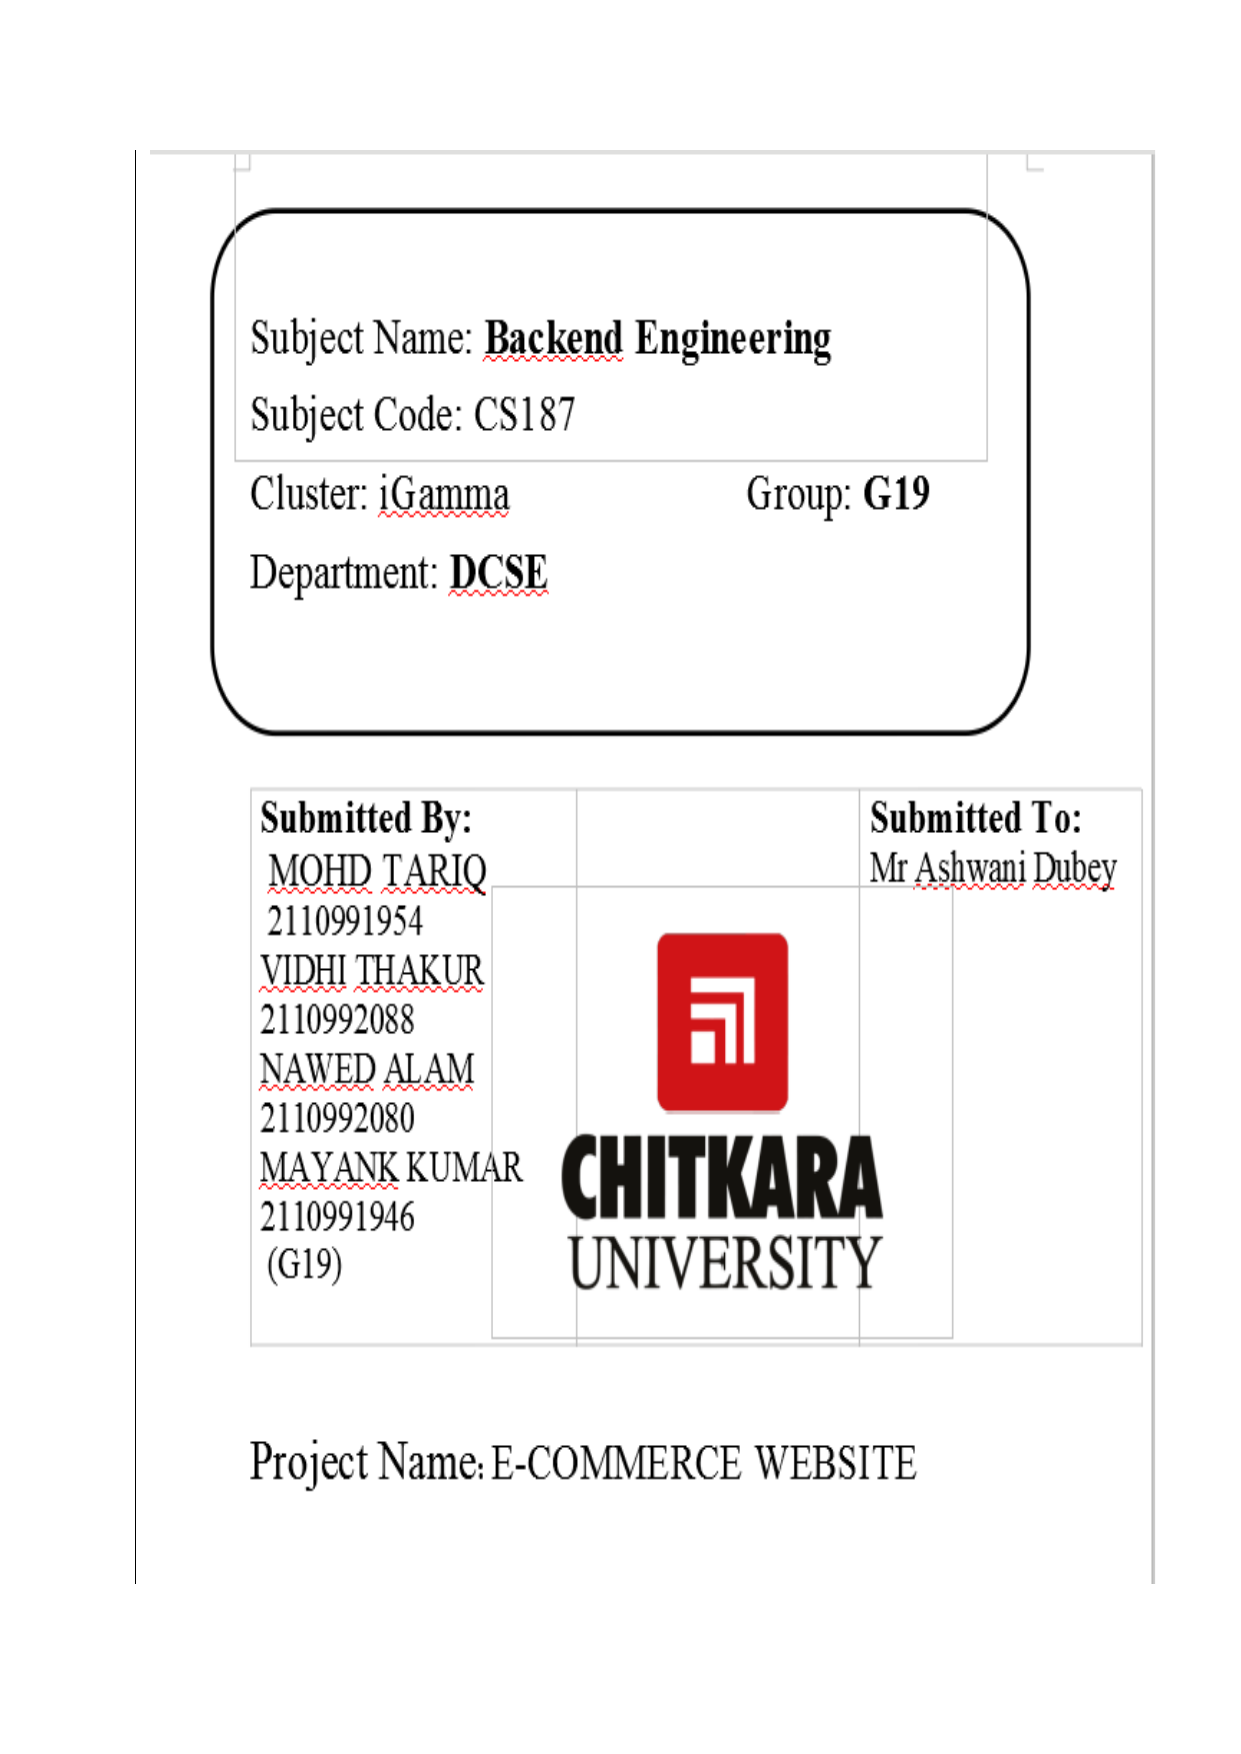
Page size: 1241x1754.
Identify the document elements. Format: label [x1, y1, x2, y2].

picture [150, 150, 1155, 1584]
